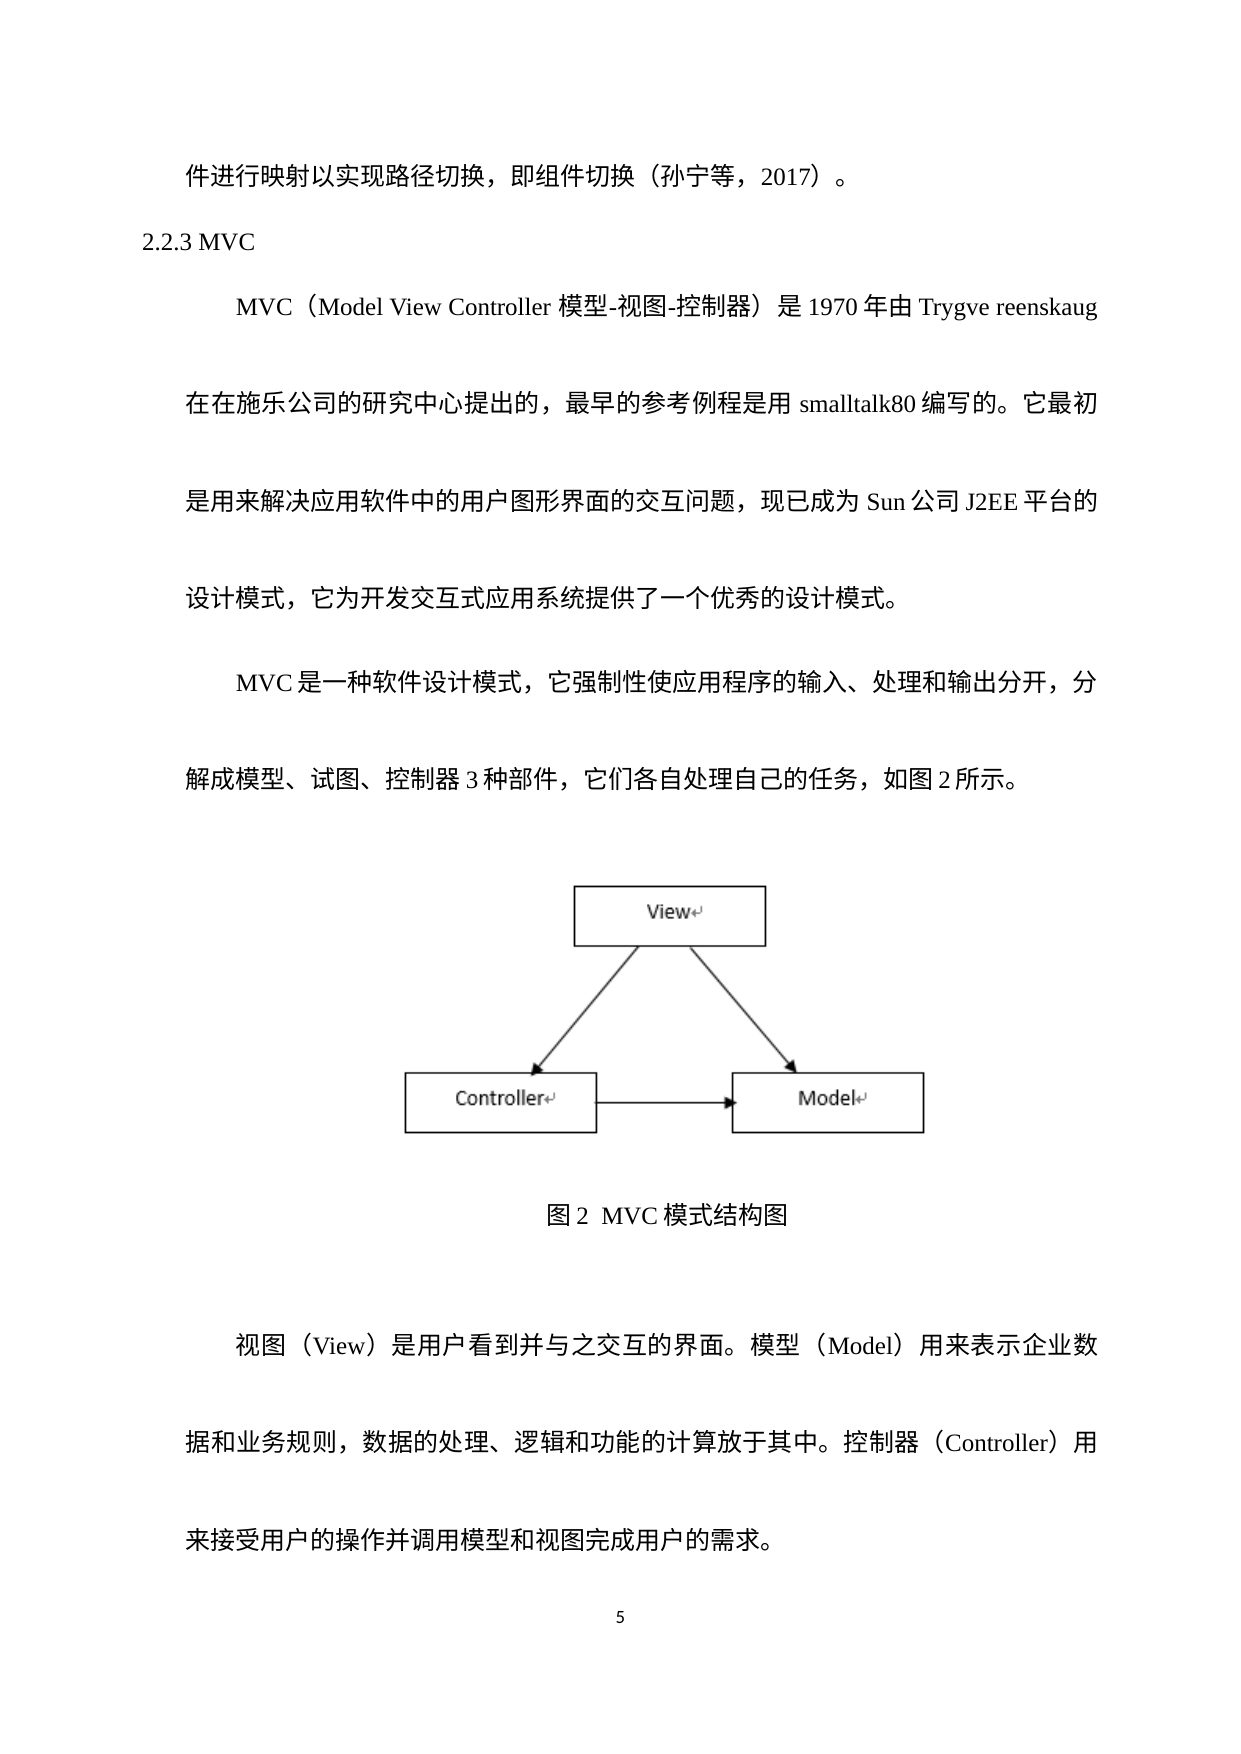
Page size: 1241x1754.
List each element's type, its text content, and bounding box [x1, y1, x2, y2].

picture [394, 875, 934, 1143]
text 视图（View）是用户看到并与之交互的界面。模型（Model）用来表示企业数据和业务规则，数据的处理、逻辑和功能的计算放于其中。控制器（Controller）用来接受用户的操作并调用模型和视图完成用户的需求。 [186, 1311, 1098, 1571]
text MVC是一种软件设计模式，它强制性使应用程序的输入、处理和输出分开，分解成模型、试图、控制器3种部件，它们各自处理自己的任务，如图2所示。 [186, 648, 1098, 810]
text MVC（Model View Controller 模型-视图-控制器）是1970年由Trygve reenskaug在在施乐公司的研究中心提出的，最早的参考例程是用smalltalk80编写的。它最初是用来解决应用软件中的用户图形界面的交互问题，现已成为Sun公司J2EE平台的设计模式，它为开发交互式应用系统提供了一个优秀的设计模式。 [186, 272, 1098, 629]
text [186, 142, 1098, 207]
text 图2 MVC模式结构图 [186, 1181, 1098, 1246]
subtitle 2.2.3 MVC [142, 225, 1098, 258]
